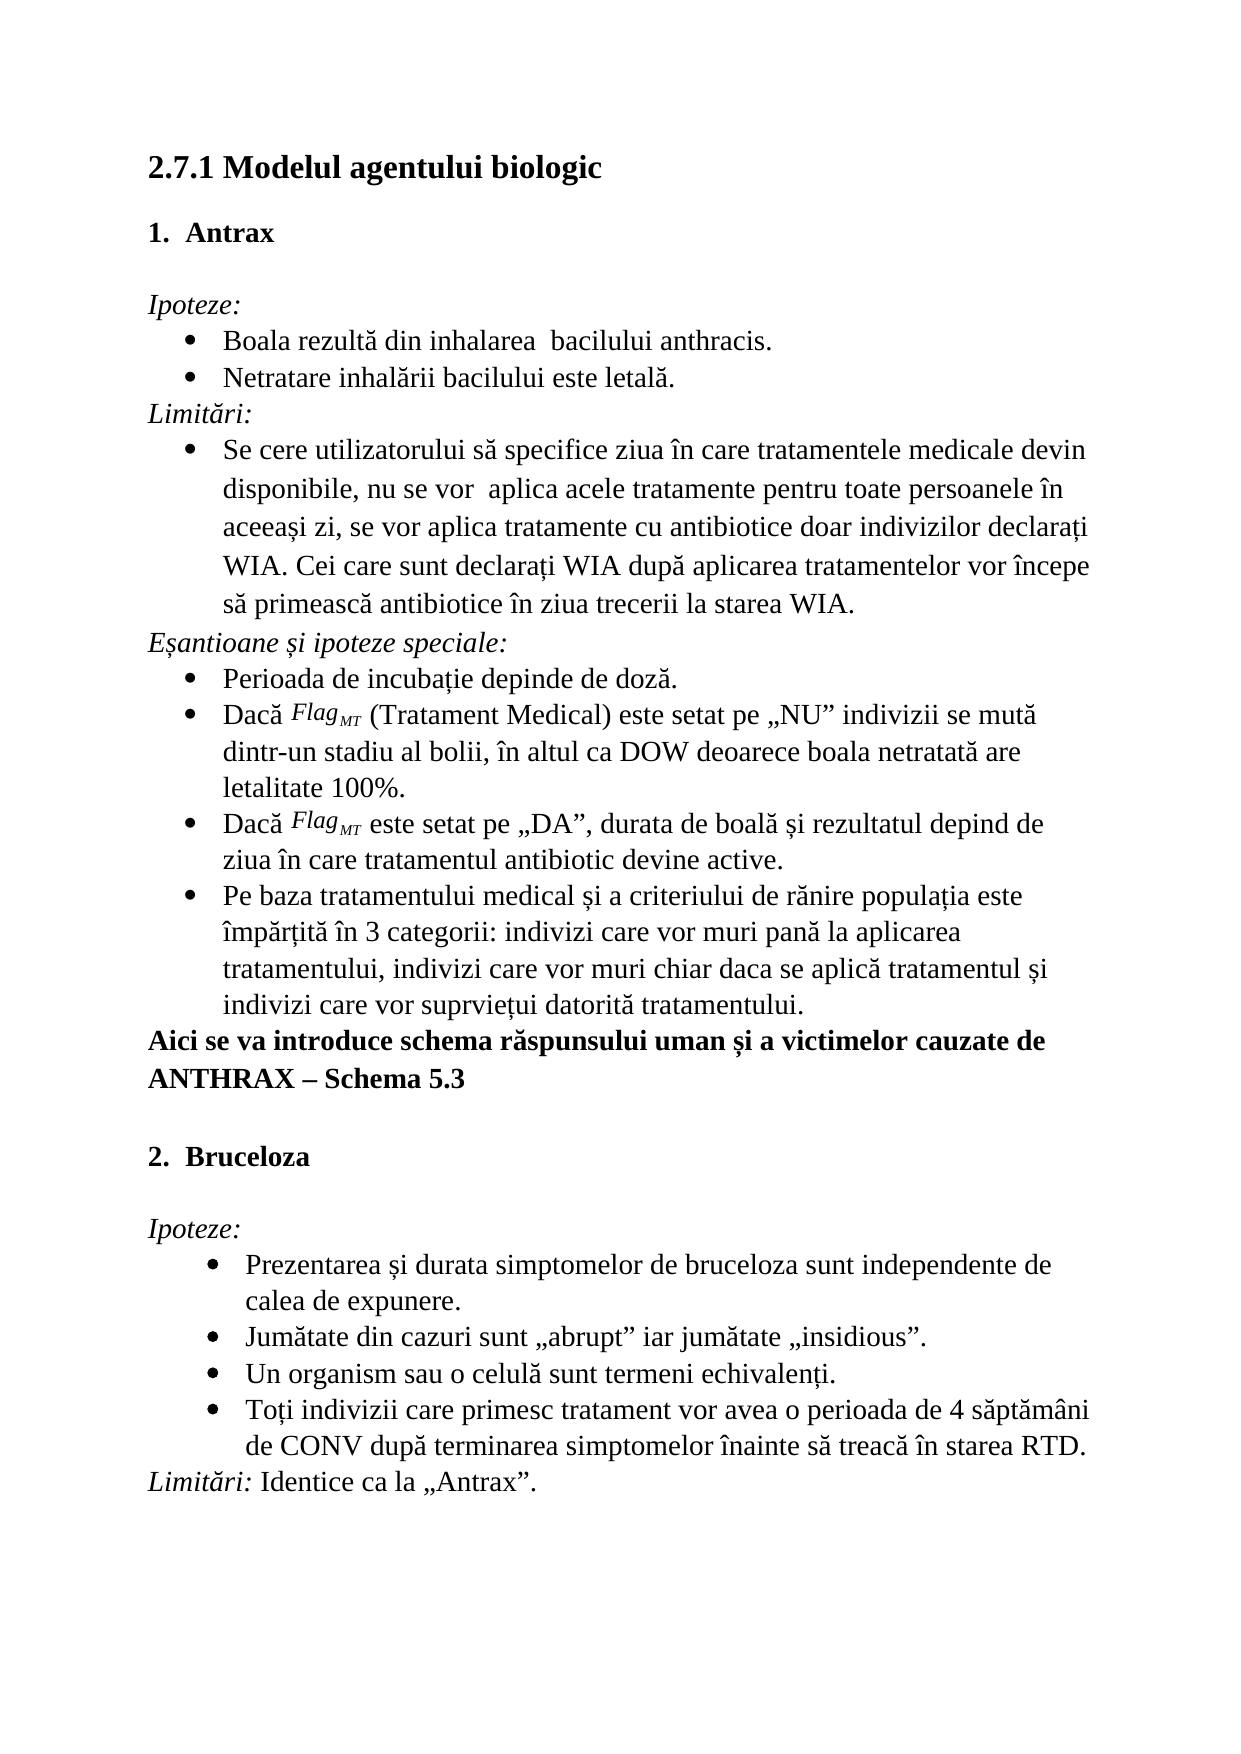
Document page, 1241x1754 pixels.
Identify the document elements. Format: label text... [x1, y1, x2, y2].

list Toți indivizii care primesc tratament vor avea o perioada de 4 săptămâni de CONV după terminarea simptomelor înainte să treacă în starea RTD. [208, 1392, 1093, 1462]
text Ipoteze: [148, 287, 1093, 321]
list Prezentarea și durata simptomelor de bruceloza sunt independente de calea de expunere. [208, 1247, 1093, 1317]
list Netratare inhalării bacilului este letală. [185, 360, 1093, 393]
list Dacă este setat pe „DA”, durata de boală și rezultatul depind de ziua în care tratamentul antibiotic devine active. [185, 806, 1093, 876]
subtitle Modelul agentului biologic [148, 148, 1093, 186]
list Limitări: [148, 396, 1093, 429]
list Bruceloza [148, 1139, 1093, 1172]
list Eșantioane și ipoteze speciale: [148, 625, 1093, 658]
list Un organism sau o celulă sunt termeni echivalenți. [208, 1356, 1093, 1389]
list Boala rezultă din inhalarea bacilului anthracis. [185, 323, 1093, 357]
list Se cere utilizatorului să specifice ziua în care tratamentele medicale devin disponibile, nu se vor aplica acele tratamente pentru toate persoanele în aceeași zi, se vor aplica tratamente cu antibiotice doar indivizilor declarați WIA. Cei care sunt declarați WIA după aplicarea tratamentelor vor începe să primească antibiotice în ziua trecerii la starea WIA. [185, 432, 1093, 620]
list Dacă (Tratament Medical) este setat pe „NU” indivizii se mută dintr-un stadiu al bolii, în altul ca DOW deoarece boala netratată are letalitate 100%. [185, 697, 1093, 803]
text Limitări: Identice ca la „Antrax”. [148, 1464, 1093, 1498]
list Jumătate din cazuri sunt „abrupt” iar jumătate „insidious”. [208, 1319, 1093, 1353]
list Antrax [148, 215, 1093, 249]
text Ipoteze: [148, 1211, 1093, 1244]
list Perioada de incubație depinde de doză. [185, 661, 1093, 695]
text Aici se va introduce schema răspunsului uman și a victimelor cauzate de ANTHRAX – Schema 5.3 [148, 1023, 1093, 1095]
list Pe baza tratamentului medical și a criteriului de rănire populația este împărțită în 3 categorii: indivizi care vor muri pană la aplicarea tratamentului, indivizi care vor muri chiar daca se aplică tratamentul și indivizi care vor suprviețui datorită tratamentului. [185, 878, 1093, 1020]
